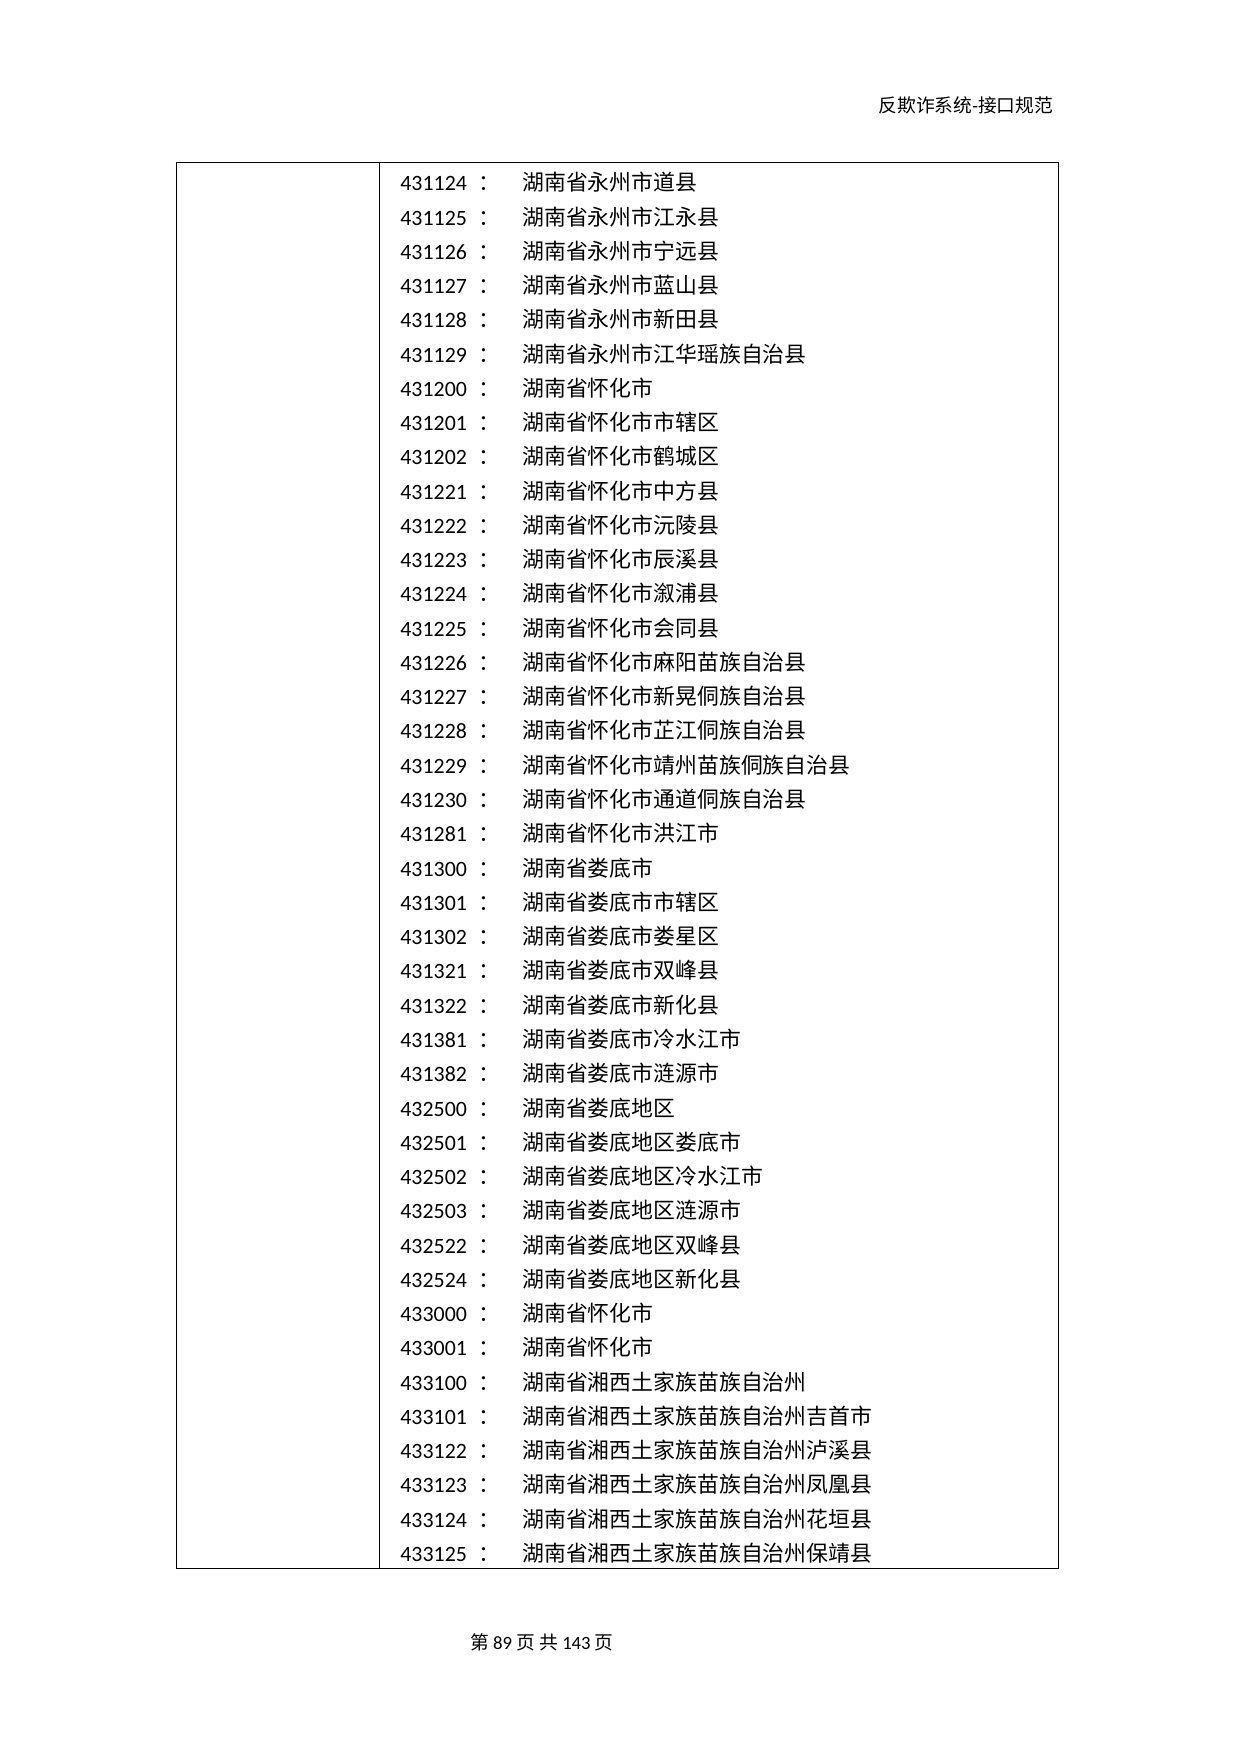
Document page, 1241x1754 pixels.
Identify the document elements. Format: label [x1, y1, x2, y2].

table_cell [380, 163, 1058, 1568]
table_cell [177, 163, 379, 1568]
